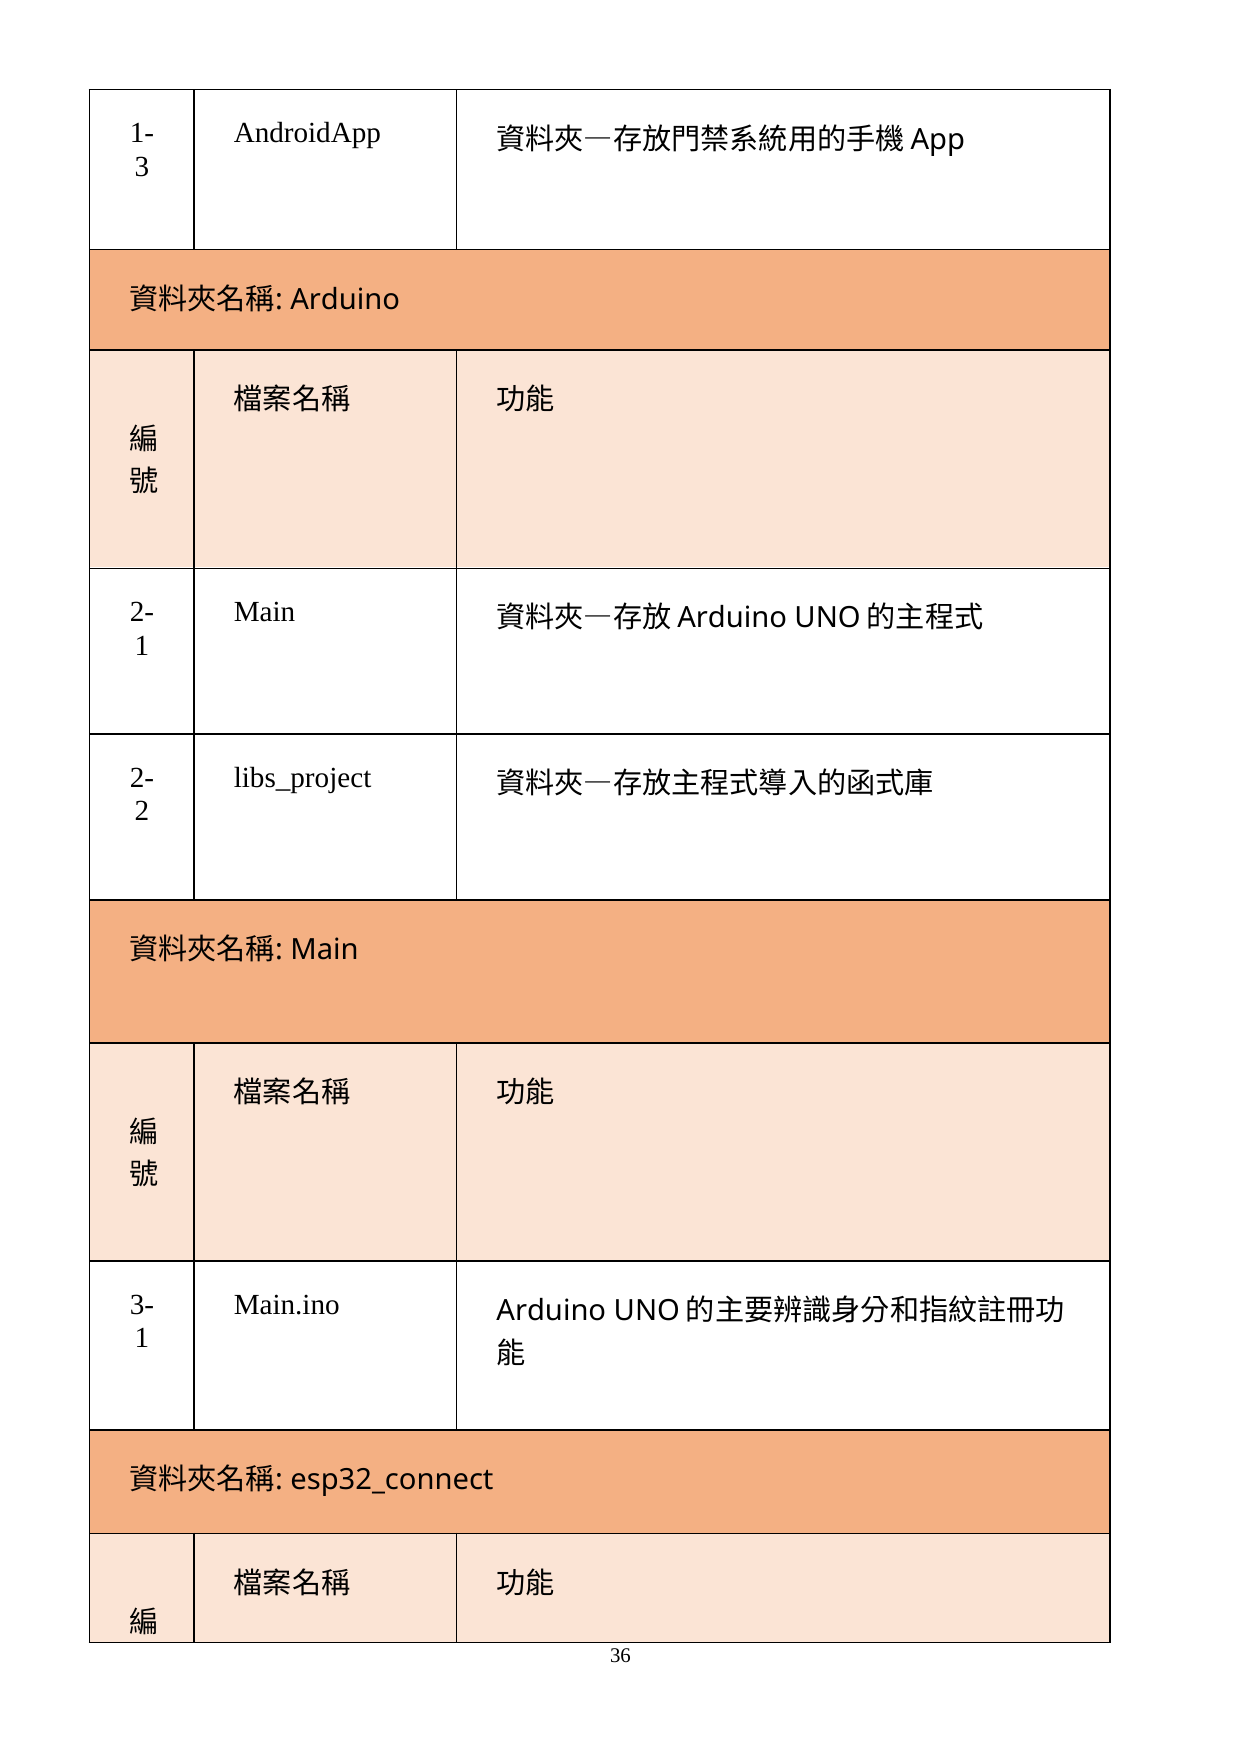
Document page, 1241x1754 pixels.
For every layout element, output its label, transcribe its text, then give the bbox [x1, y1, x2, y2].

table_cell [457, 1044, 1109, 1260]
table_cell [457, 90, 1109, 249]
table_cell 1-3 [90, 90, 193, 249]
table_cell [90, 1044, 193, 1260]
table_cell Main [195, 569, 456, 733]
table_cell [90, 250, 1109, 349]
table_cell 2-2 [90, 735, 193, 899]
table_cell [195, 1534, 456, 1642]
table_cell [457, 1534, 1109, 1642]
table_cell 3-1 [90, 1262, 193, 1429]
table_cell 2-1 [90, 569, 193, 733]
table_cell [90, 351, 193, 567]
table_cell [457, 351, 1109, 567]
table_cell [457, 1262, 1109, 1429]
table_cell [195, 351, 456, 567]
table_cell [90, 1534, 193, 1642]
table_cell [457, 569, 1109, 733]
table_cell Main.ino [195, 1262, 456, 1429]
table_cell [90, 1431, 1109, 1533]
table_cell AndroidApp [195, 90, 456, 249]
table_cell [195, 1044, 456, 1260]
table_cell [457, 735, 1109, 899]
table_cell [90, 901, 1109, 1042]
table_cell libs_project [195, 735, 456, 899]
